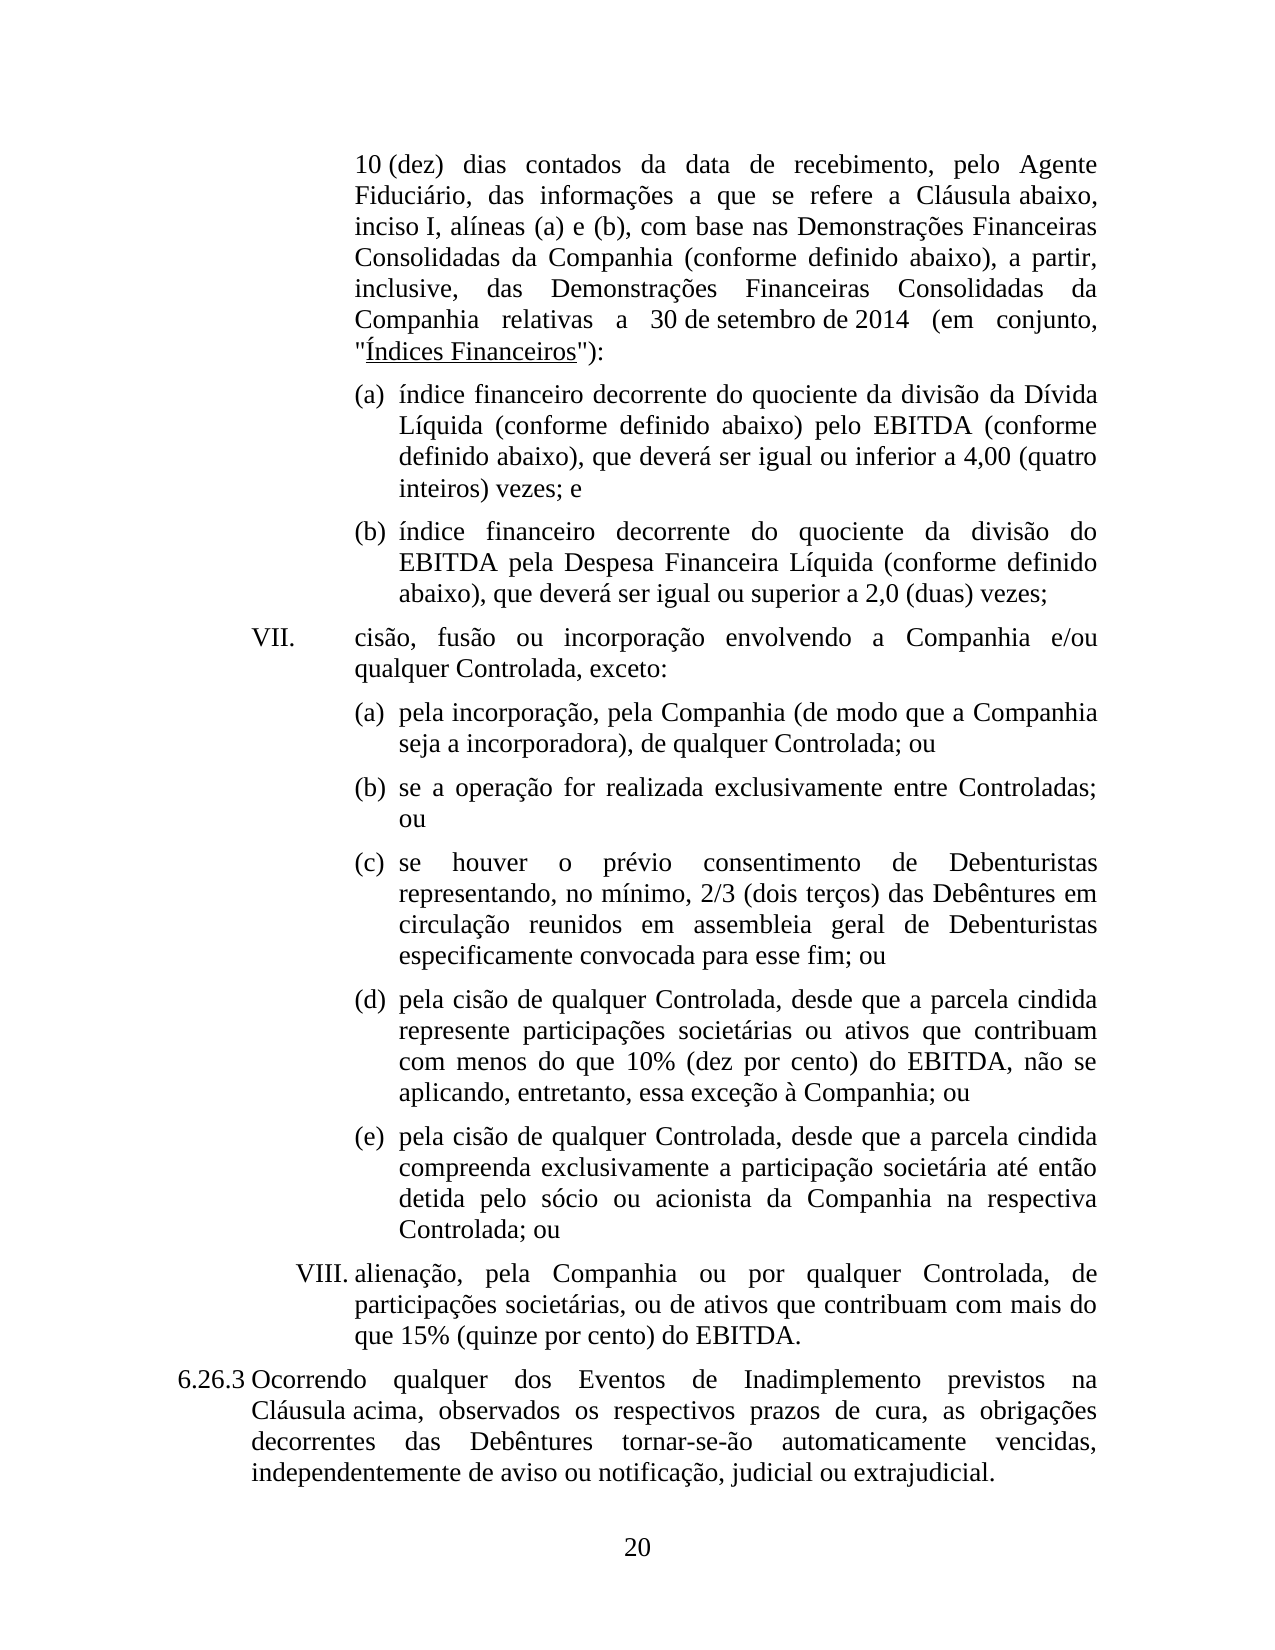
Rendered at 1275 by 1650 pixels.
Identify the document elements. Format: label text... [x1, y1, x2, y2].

list se a operação for realizada exclusivamente entre Controladas; ou [354, 771, 1098, 833]
list Ocorrendo qualquer dos Eventos de Inadimplemento previstos na Cláusula 6.26.1 acima, observados os respectivos prazos de cura, as obrigações decorrentes das Debêntures tornar-se-ão automaticamente vencidas, independentemente de aviso ou notificação, judicial ou extrajudicial. [177, 1363, 1098, 1487]
list se houver o prévio consentimento de Debenturistas representando, no mínimo, 2/3 (dois terços) das Debêntures em circulação reunidos em assembleia geral de Debenturistas especificamente convocada para esse fim; ou [354, 846, 1098, 970]
list índice financeiro decorrente do quociente da divisão da Dívida Líquida (conforme definido abaixo) pelo EBITDA (conforme definido abaixo), que deverá ser igual ou inferior a 4,00 (quatro inteiros) vezes; e [354, 378, 1098, 503]
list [251, 148, 1098, 366]
list pela cisão de qualquer Controlada, desde que a parcela cindida compreenda exclusivamente a participação societária até então detida pelo sócio ou acionista da Companhia na respectiva Controlada; ou [354, 1120, 1098, 1244]
list alienação, pela Companhia ou por qualquer Controlada, de participações societárias, ou de ativos que contribuam com mais do que 15% (quinze por cento) do EBITDA. [295, 1257, 1098, 1350]
list pela incorporação, pela Companhia (de modo que a Companhia seja a incorporadora), de qualquer Controlada; ou [354, 696, 1098, 758]
list cisão, fusão ou incorporação envolvendo a Companhia e/ou qualquer Controlada, exceto: [251, 621, 1098, 683]
list índice financeiro decorrente do quociente da divisão do EBITDA pela Despesa Financeira Líquida (conforme definido abaixo), que deverá ser igual ou superior a 2,0 (duas) vezes; [354, 515, 1098, 609]
list pela cisão de qualquer Controlada, desde que a parcela cindida represente participações societárias ou ativos que contribuam com menos do que 10% (dez por cento) do EBITDA, não se aplicando, entretanto, essa exceção à Companhia; ou [354, 983, 1098, 1107]
